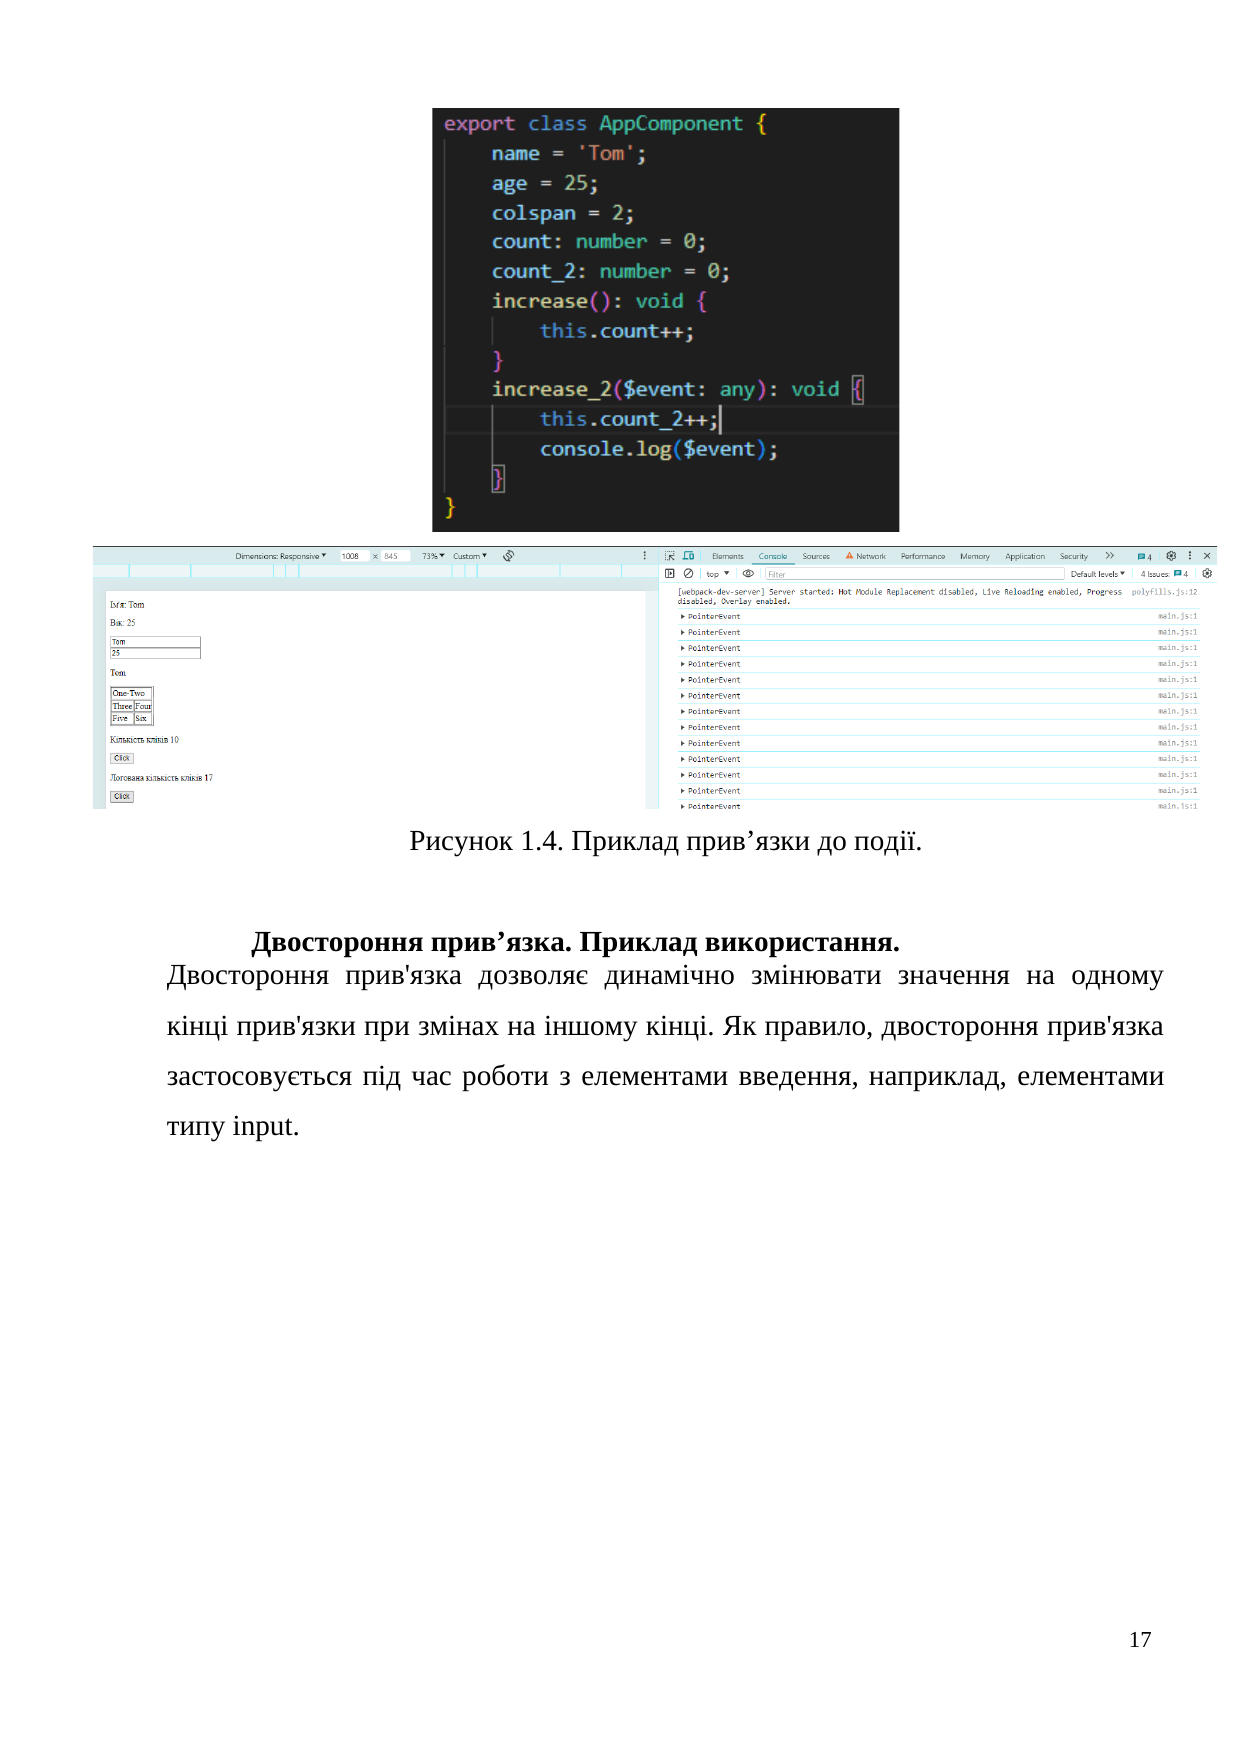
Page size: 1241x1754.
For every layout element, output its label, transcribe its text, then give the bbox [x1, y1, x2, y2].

subtitle Двостороння прив’язка. Приклад використання. [251, 924, 1165, 957]
text Двостороння прив'язка дозволяє динамічно змінювати значення на одному кінці прив'язки при змінах на іншому кінці. Як правило, двостороння прив'язка застосовується під час роботи з елементами введення, наприклад, елементами типу input. [167, 957, 1165, 1142]
picture [92, 546, 1218, 809]
picture [432, 108, 900, 532]
text Рисунок 1.4. Приклад прив’язки до події. [167, 823, 1165, 857]
